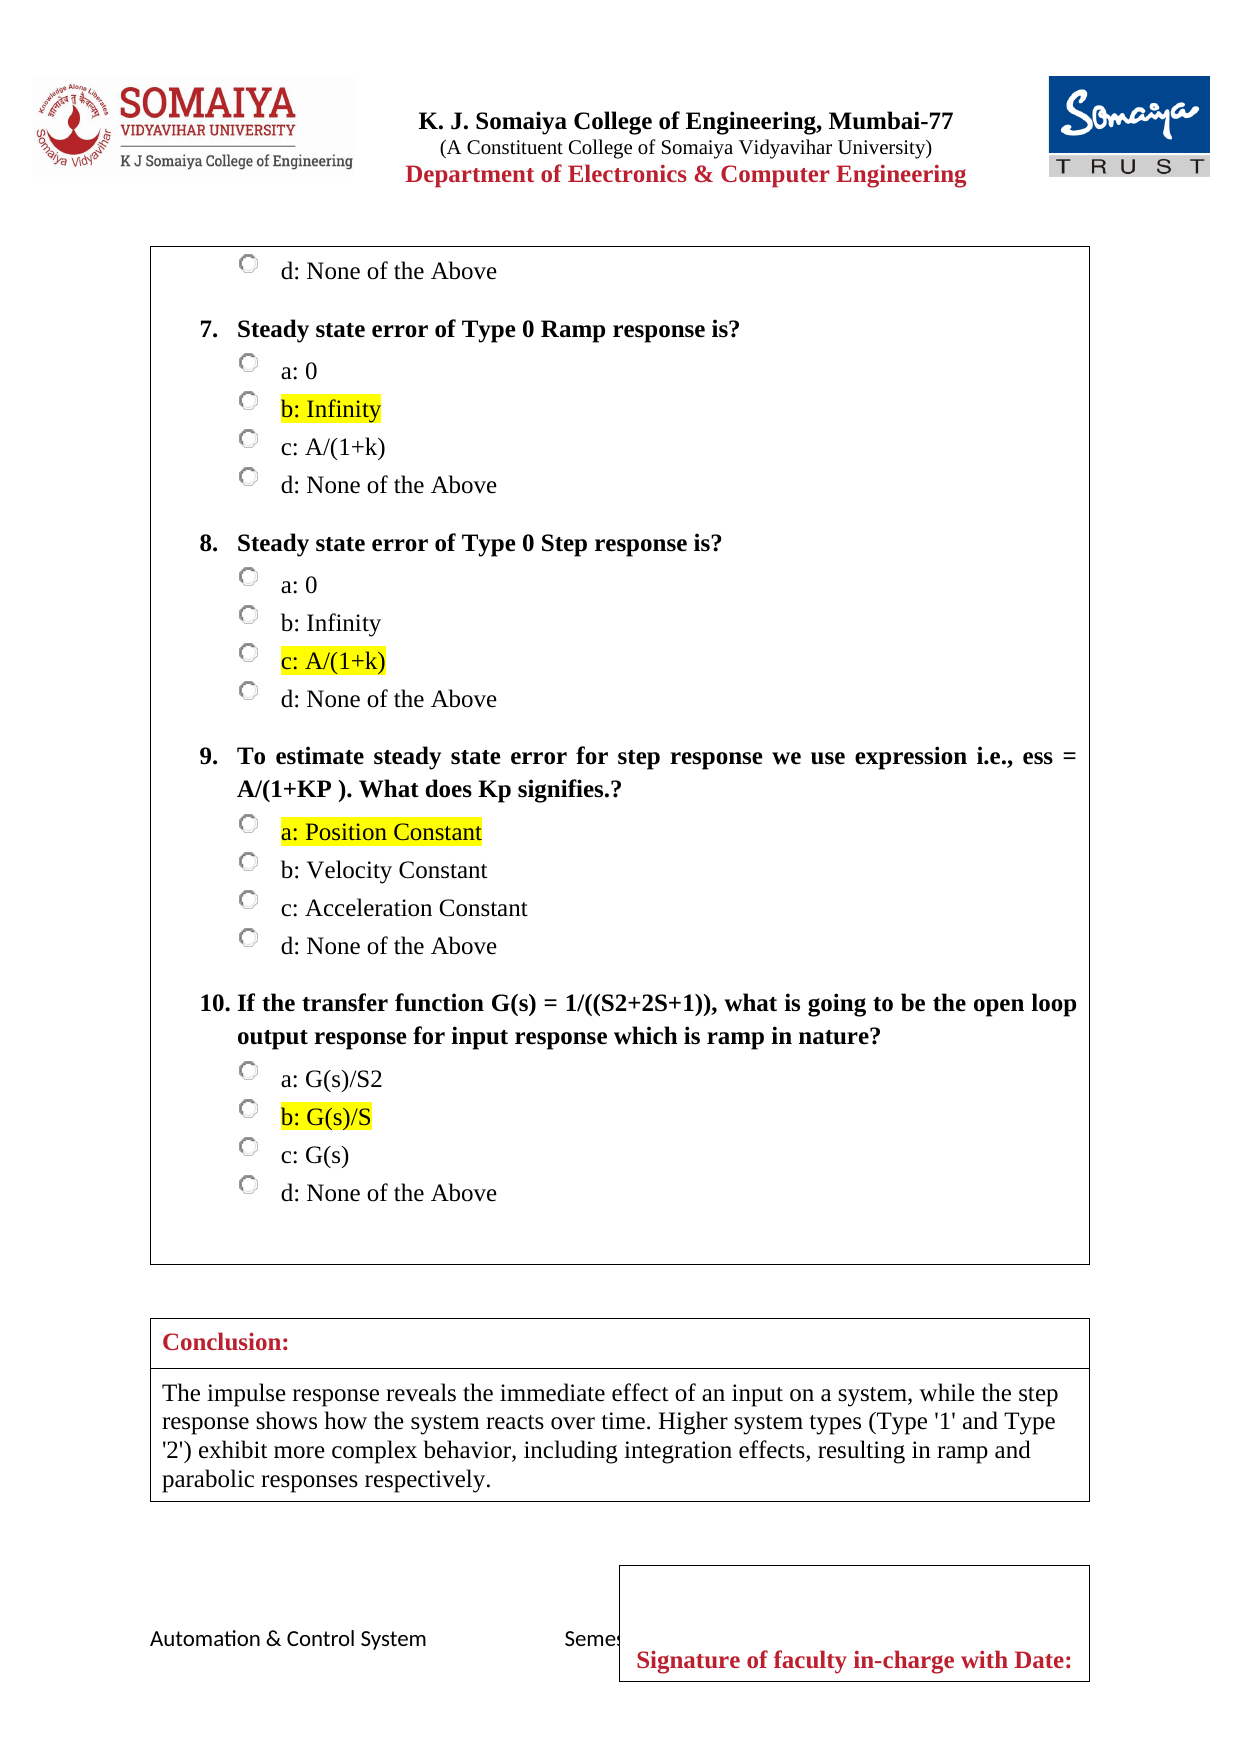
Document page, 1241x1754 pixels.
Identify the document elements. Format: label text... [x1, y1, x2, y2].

table_cell The impulse response reveals the immediate effect of an input on a system, while the step response shows how the system reacts over time. Higher system types (Type '1' and Type '2') exhibit more complex behavior, including integration effects, resulting in ramp and parabolic responses respectively. [151, 1369, 1089, 1501]
table_header Conclusion: [151, 1319, 1089, 1368]
picture [1048, 76, 1210, 177]
picture [31, 76, 356, 177]
